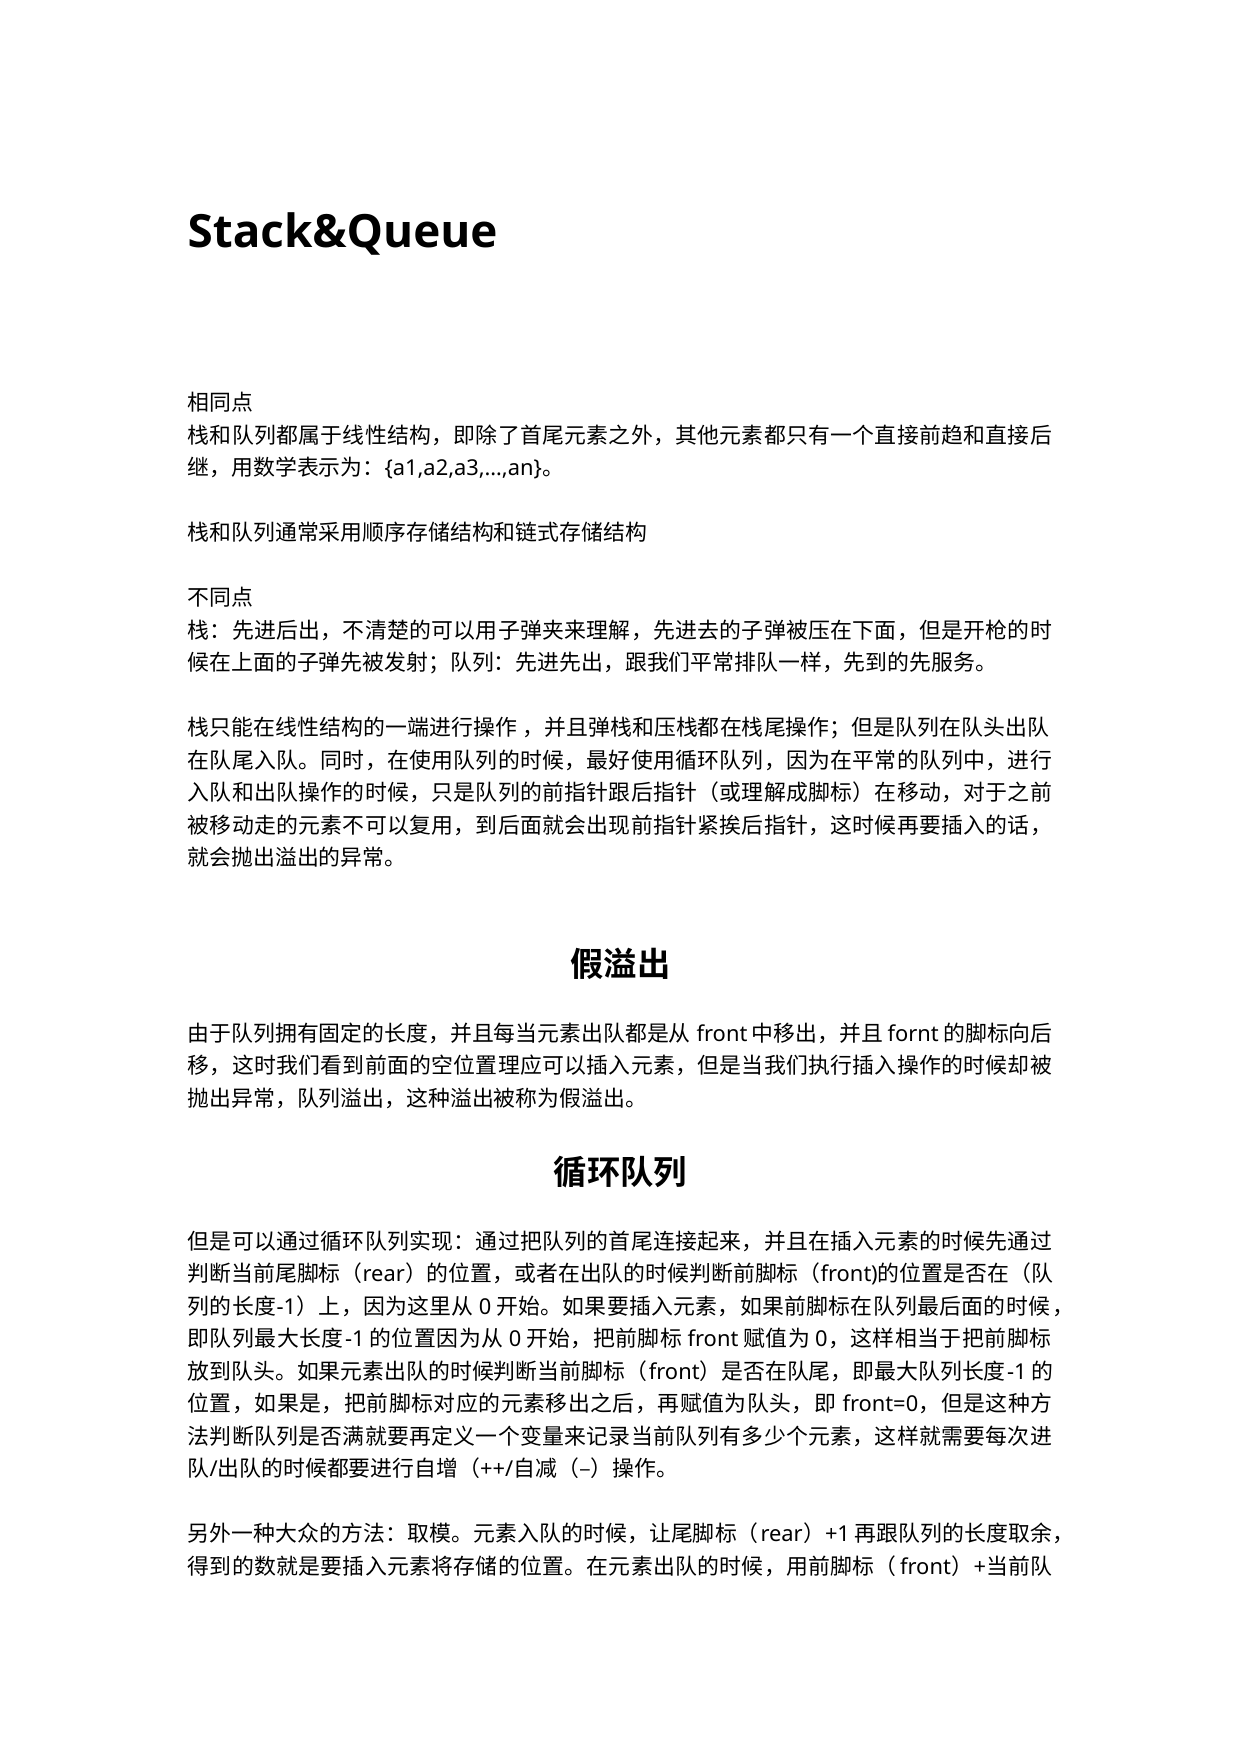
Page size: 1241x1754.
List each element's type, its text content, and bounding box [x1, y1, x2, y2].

text 由于队列拥有固定的长度，并且每当元素出队都是从front中移出，并且fornt的脚标向后移，这时我们看到前面的空位置理应可以插入元素，但是当我们执行插入操作的时候却被抛出异常，队列溢出，这种溢出被称为假溢出。 [187, 1015, 1053, 1113]
subtitle Stack&Queue [187, 197, 1053, 262]
text 栈只能在线性结构的一端进行操作 ，并且弹栈和压栈都在栈尾操作；但是队列在队头出队，在队尾入队。同时，在使用队列的时候，最好使用循环队列，因为在平常的队列中，进行入队和出队操作的时候，只是队列的前指针跟后指针（或理解成脚标）在移动，对于之前被移动走的元素不可以复用，到后面就会出现前指针紧挨后指针，这时候再要插入的话，就会抛出溢出的异常。 [187, 710, 1053, 872]
text 栈和队列通常采用顺序存储结构和链式存储结构 [187, 515, 1053, 547]
text 不同点 [187, 580, 1053, 612]
text 栈：先进后出，不清楚的可以用子弹夹来理解，先进去的子弹被压在下面，但是开枪的时候在上面的子弹先被发射；队列：先进先出，跟我们平常排队一样，先到的先服务。 [187, 612, 1053, 677]
text 相同点 [187, 385, 1053, 417]
subtitle 假溢出 [187, 930, 1053, 995]
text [187, 1516, 1053, 1581]
text 栈和队列都属于线性结构，即除了首尾元素之外，其他元素都只有一个直接前趋和直接后继，用数学表示为：{a1,a2,a3,…,an}。 [187, 417, 1053, 482]
text 但是可以通过循环队列实现：通过把队列的首尾连接起来，并且在插入元素的时候先通过判断当前尾脚标（rear）的位置，或者在出队的时候判断前脚标（front)的位置是否在（队列的长度-1）上，因为这里从0开始。如果要插入元素，如果前脚标在队列最后面的时候，即队列最大长度-1的位置因为从0开始，把前脚标front赋值为0，这样相当于把前脚标放到队头。如果元素出队的时候判断当前脚标（front）是否在队尾，即最大队列长度-1的位置，如果是，把前脚标对应的元素移出之后，再赋值为队头，即front=0，但是这种方法判断队列是否满就要再定义一个变量来记录当前队列有多少个元素，这样就需要每次进队/出队的时候都要进行自增（++/自减（–）操作。 [187, 1223, 1053, 1483]
subtitle 循环队列 [187, 1138, 1053, 1203]
